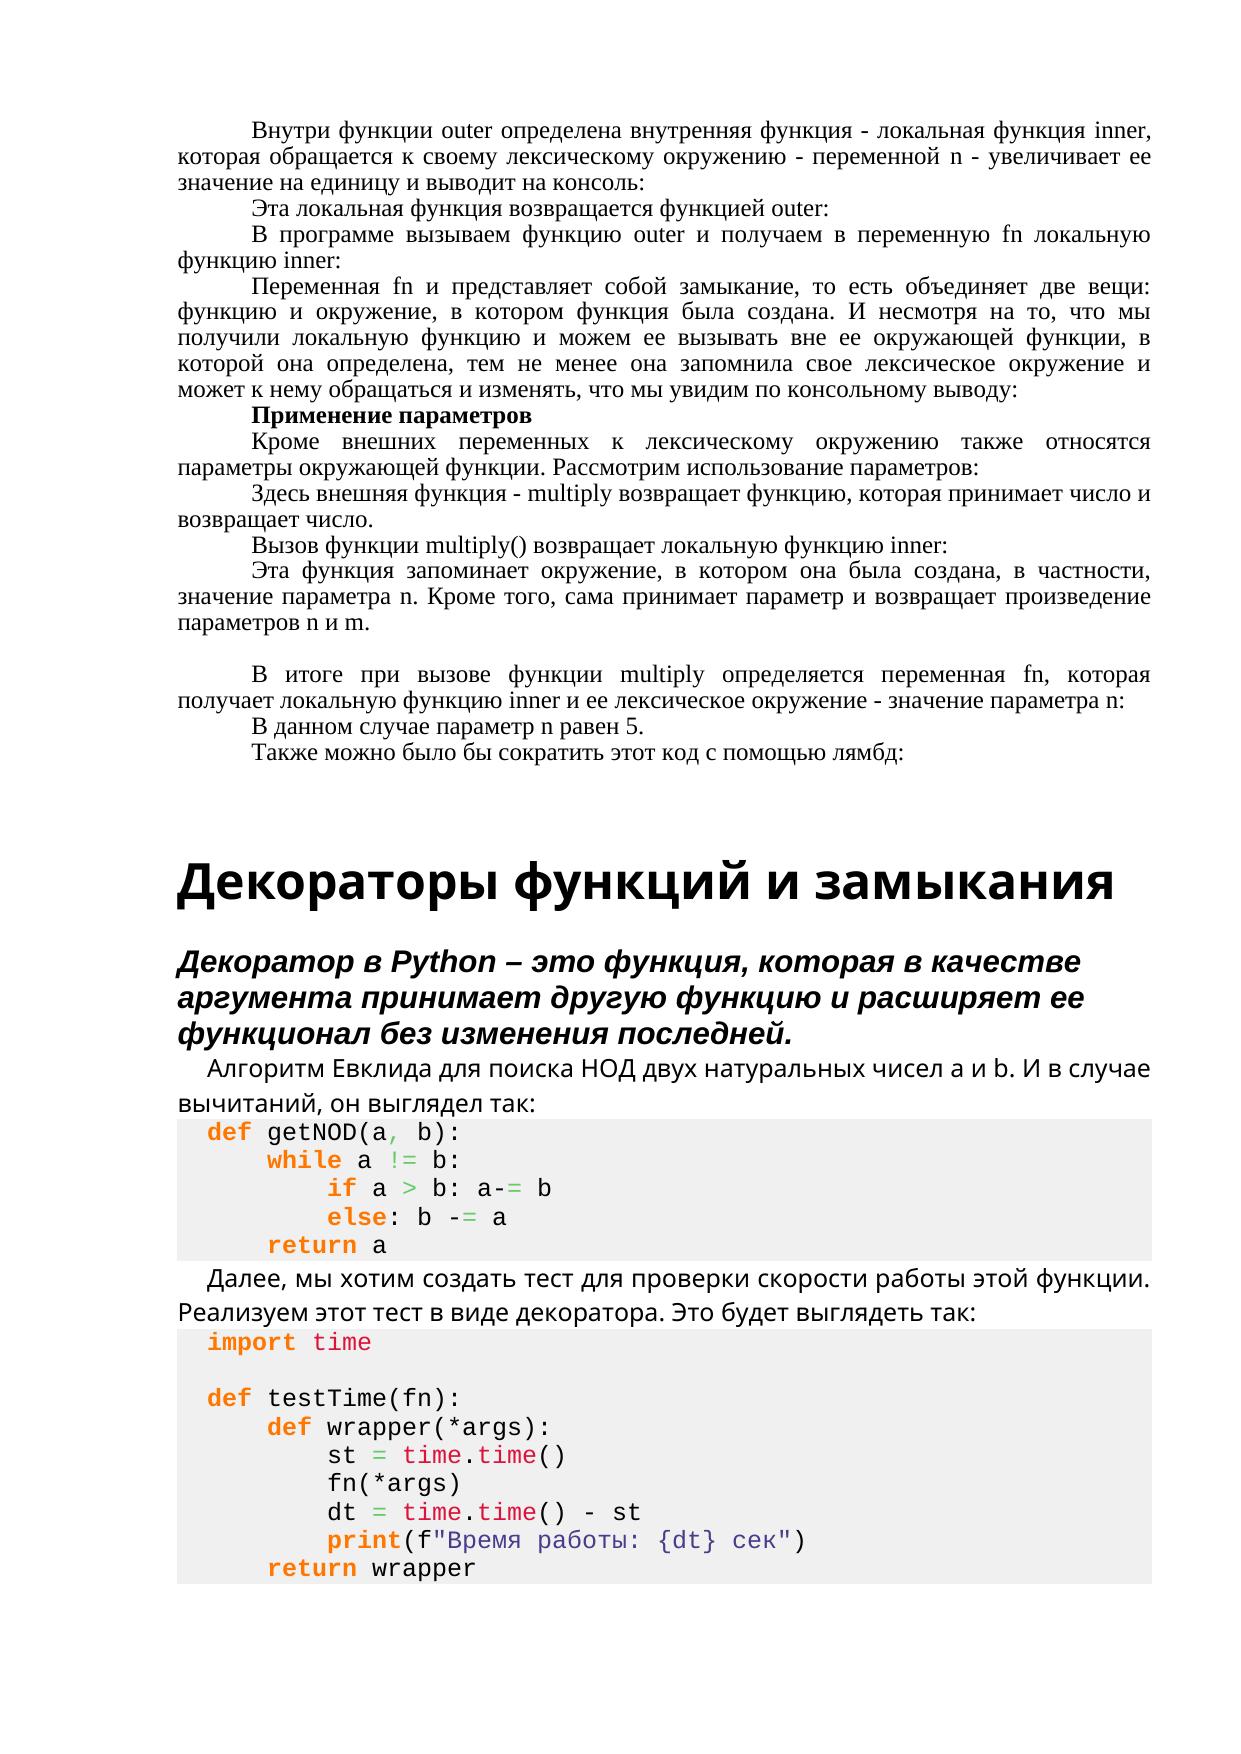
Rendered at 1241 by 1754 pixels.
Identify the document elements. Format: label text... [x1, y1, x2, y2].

text print(f"Время работы: {dt} сек") [177, 1527, 1152, 1556]
subtitle Декораторы функций и замыкания [177, 846, 1152, 914]
text Эта функция запоминает окружение, в котором она была создана, в частности, значение параметра n. Кроме того, сама принимает параметр и возвращает произведение параметров n и m. [177, 558, 1152, 636]
text В программе вызываем функцию outer и получаем в переменную fn локальную функцию inner: [177, 222, 1152, 273]
text if a > b: a-= b [177, 1176, 1152, 1204]
text dt = time.time() - st [177, 1499, 1152, 1527]
text def wrapper(*args): [177, 1414, 1152, 1442]
text st = time.time() [177, 1442, 1152, 1471]
text while a != b: [177, 1148, 1152, 1176]
text Кроме внешних переменных к лексическому окружению также относятся параметры окружающей функции. Рассмотрим использование параметров: [177, 429, 1152, 481]
text Переменная fn и представляет собой замыкание, то есть объединяет две вещи: функцию и окружение, в котором функция была создана. И несмотря на то, что мы получили локальную функцию и можем ее вызывать вне ее окружающей функции, в которой она определена, тем не менее она запомнила свое лексическое окружение и может к нему обращаться и изменять, что мы увидим по консольному выводу: [177, 273, 1152, 403]
text return a [177, 1233, 1152, 1261]
text Внутри функции outer определена внутренняя функция - локальная функция inner, которая обращается к своему лексическому окружению - переменной n - увеличивает ее значение на единицу и выводит на консоль: [177, 118, 1152, 196]
text В данном случае параметр n равен 5. [177, 713, 1152, 739]
text Также можно было бы сократить этот код с помощью лямбд: [177, 739, 1152, 765]
text Применение параметров [177, 403, 1152, 429]
text Далее, мы хотим создать тест для проверки скорости работы этой функции. Реализуем этот тест в виде декоратора. Это будет выглядеть так: [177, 1261, 1152, 1329]
text import time [177, 1329, 1152, 1357]
text Здесь внешняя функция - multiply возвращает функцию, которая принимает число и возвращает число. [177, 481, 1152, 532]
text fn(*args) [177, 1471, 1152, 1499]
text def getNOD(a, b): [177, 1119, 1152, 1148]
text Эта локальная функция возвращается функцией outer: [177, 196, 1152, 222]
text Вызов функции multiply() возвращает локальную функцию inner: [177, 532, 1152, 558]
text return wrapper [177, 1556, 1152, 1584]
text Алгоритм Евклида для поиска НОД двух натуральных чисел a и b. И в случае вычитаний, он выглядел так: [177, 1051, 1152, 1119]
text В итоге при вызове функции multiply определяется переменная fn, которая получает локальную функцию inner и ее лексическое окружение - значение параметра n: [177, 662, 1152, 713]
text else: b -= a [177, 1204, 1152, 1233]
text def testTime(fn): [177, 1386, 1152, 1414]
text Декоратор в Python – это функция, которая в качестве аргумента принимает другую функцию и расширяет ее функционал без изменения последней. [177, 943, 1152, 1051]
